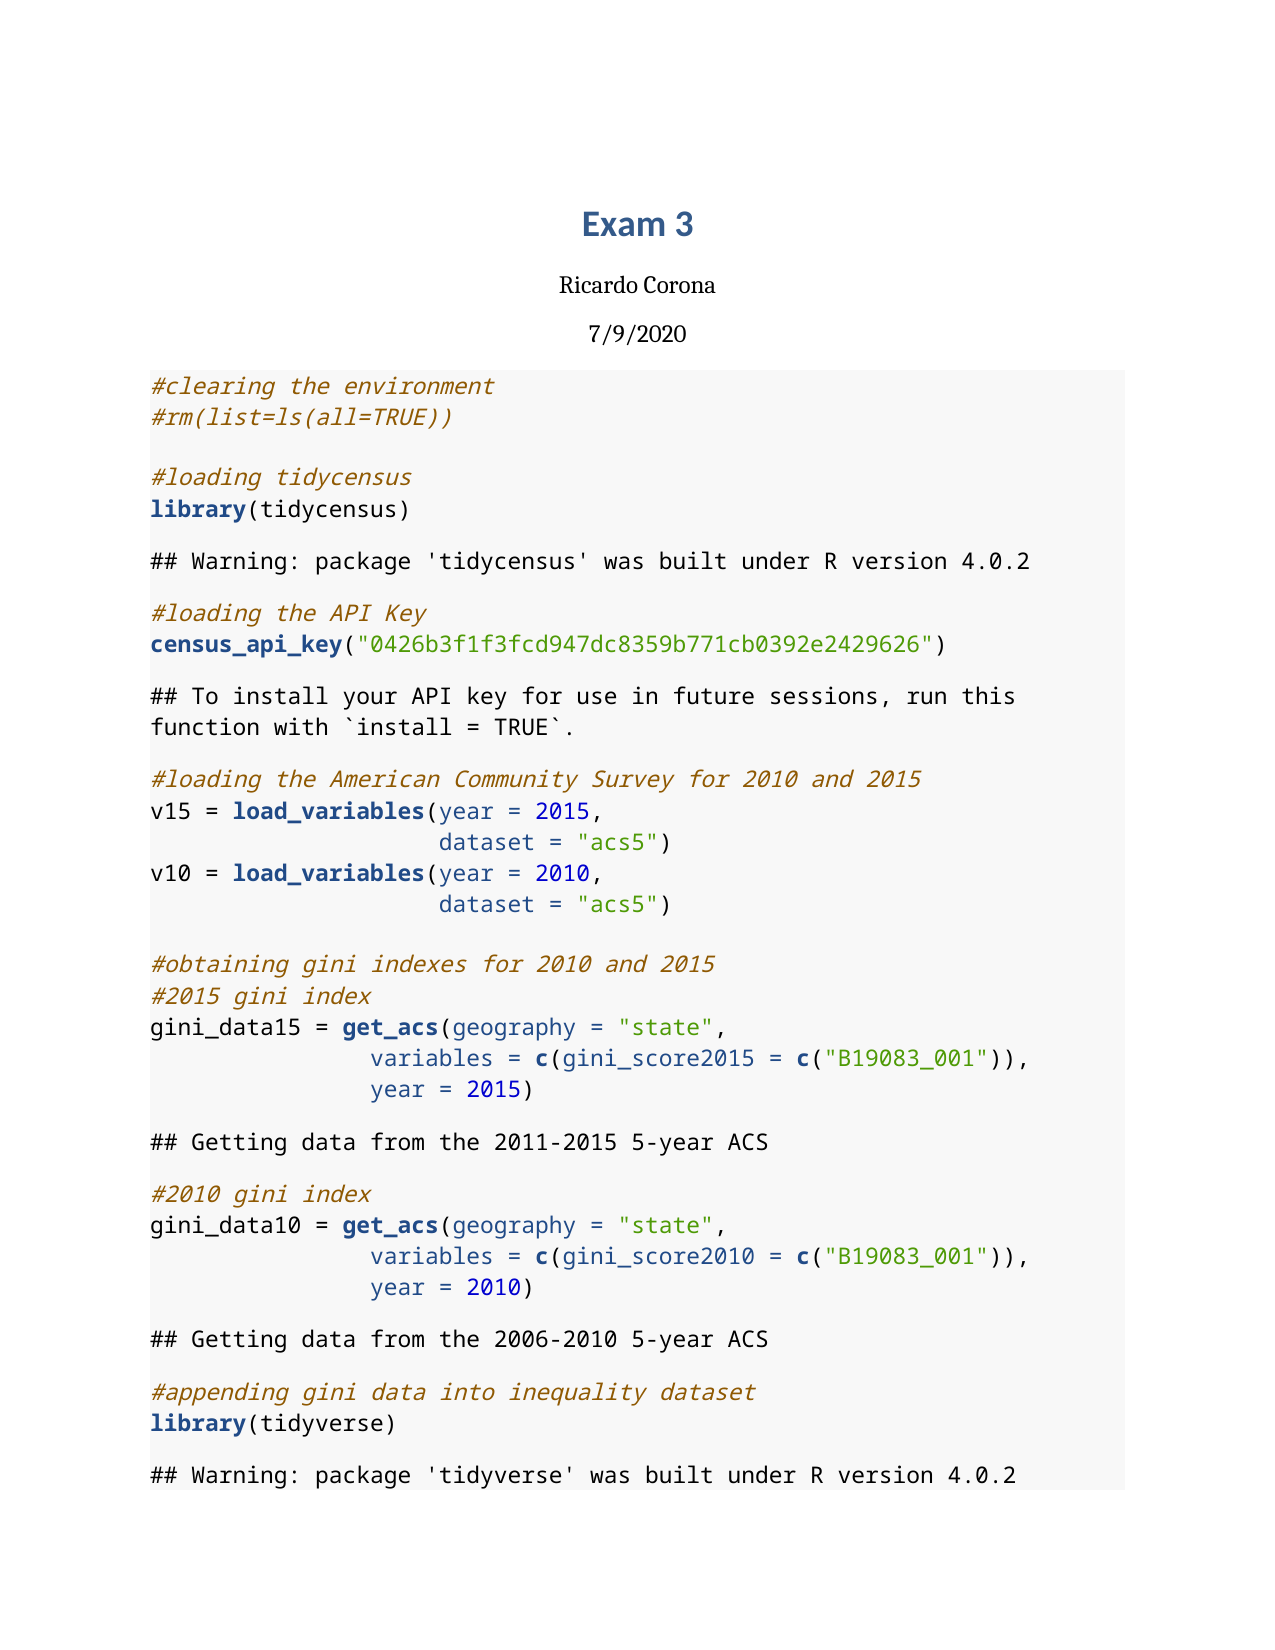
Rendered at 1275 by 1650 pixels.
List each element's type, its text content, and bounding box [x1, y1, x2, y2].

text #loading the American Community Survey for 2010 and 2015 v15 = load_variables(year = 2015, dataset = "acs5") v10 = load_variables(year = 2010, dataset = "acs5") #obtaining gini indexes for 2010 and 2015 #2015 gini index gini_data15 = get_acs(geography = "state", variables = c(gini_score2015 = c("B19083_001")), year = 2015) [150, 763, 1125, 1104]
title Exam 3 [150, 200, 1125, 246]
text Ricardo Corona [150, 271, 1125, 299]
text ## To install your API key for use in future sessions, run this function with `install = TRUE`. [150, 680, 1125, 742]
text ## Warning: package 'tidyverse' was built under R version 4.0.2 [150, 1459, 1125, 1490]
text ## Warning: package 'tidycensus' was built under R version 4.0.2 [150, 544, 1125, 576]
text ## Getting data from the 2011-2015 5-year ACS [150, 1125, 1125, 1157]
text #loading the API Key census_api_key("0426b3f1f3fcd947dc8359b771cb0392e2429626") [425, 597, 1125, 659]
text #appending gini data into inequality dataset library(tidyverse) [397, 1375, 1125, 1438]
text #2010 gini index gini_data10 = get_acs(geography = "state", variables = c(gini_score2010 = c("B19083_001")), year = 2010) [150, 1177, 1125, 1302]
text #clearing the environment #rm(list=ls(all=TRUE)) #loading tidycensus library(tidycensus) [150, 370, 1125, 524]
text ## Getting data from the 2006-2010 5-year ACS [150, 1323, 1125, 1354]
text 7/9/2020 [150, 320, 1125, 349]
